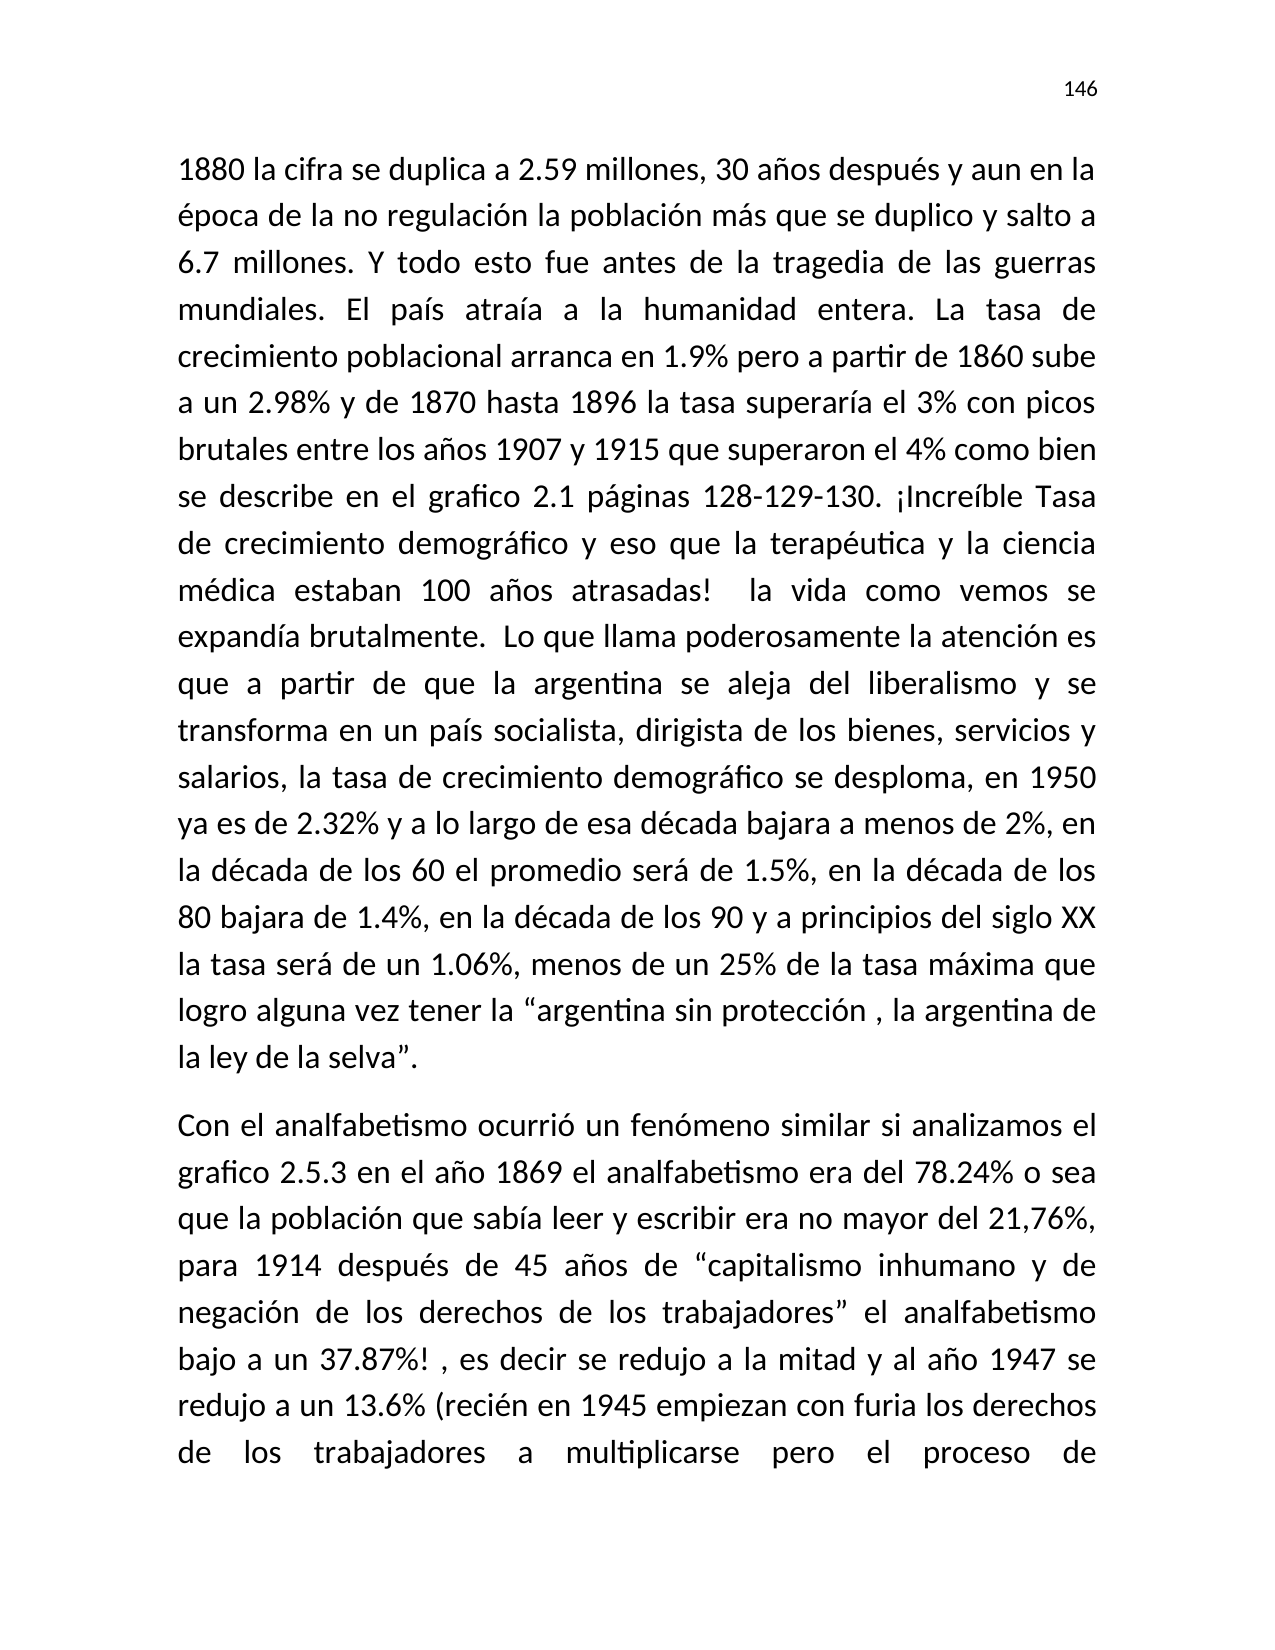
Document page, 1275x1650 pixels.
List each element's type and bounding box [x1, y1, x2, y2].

text [177, 1104, 1098, 1472]
text [177, 148, 1098, 1077]
